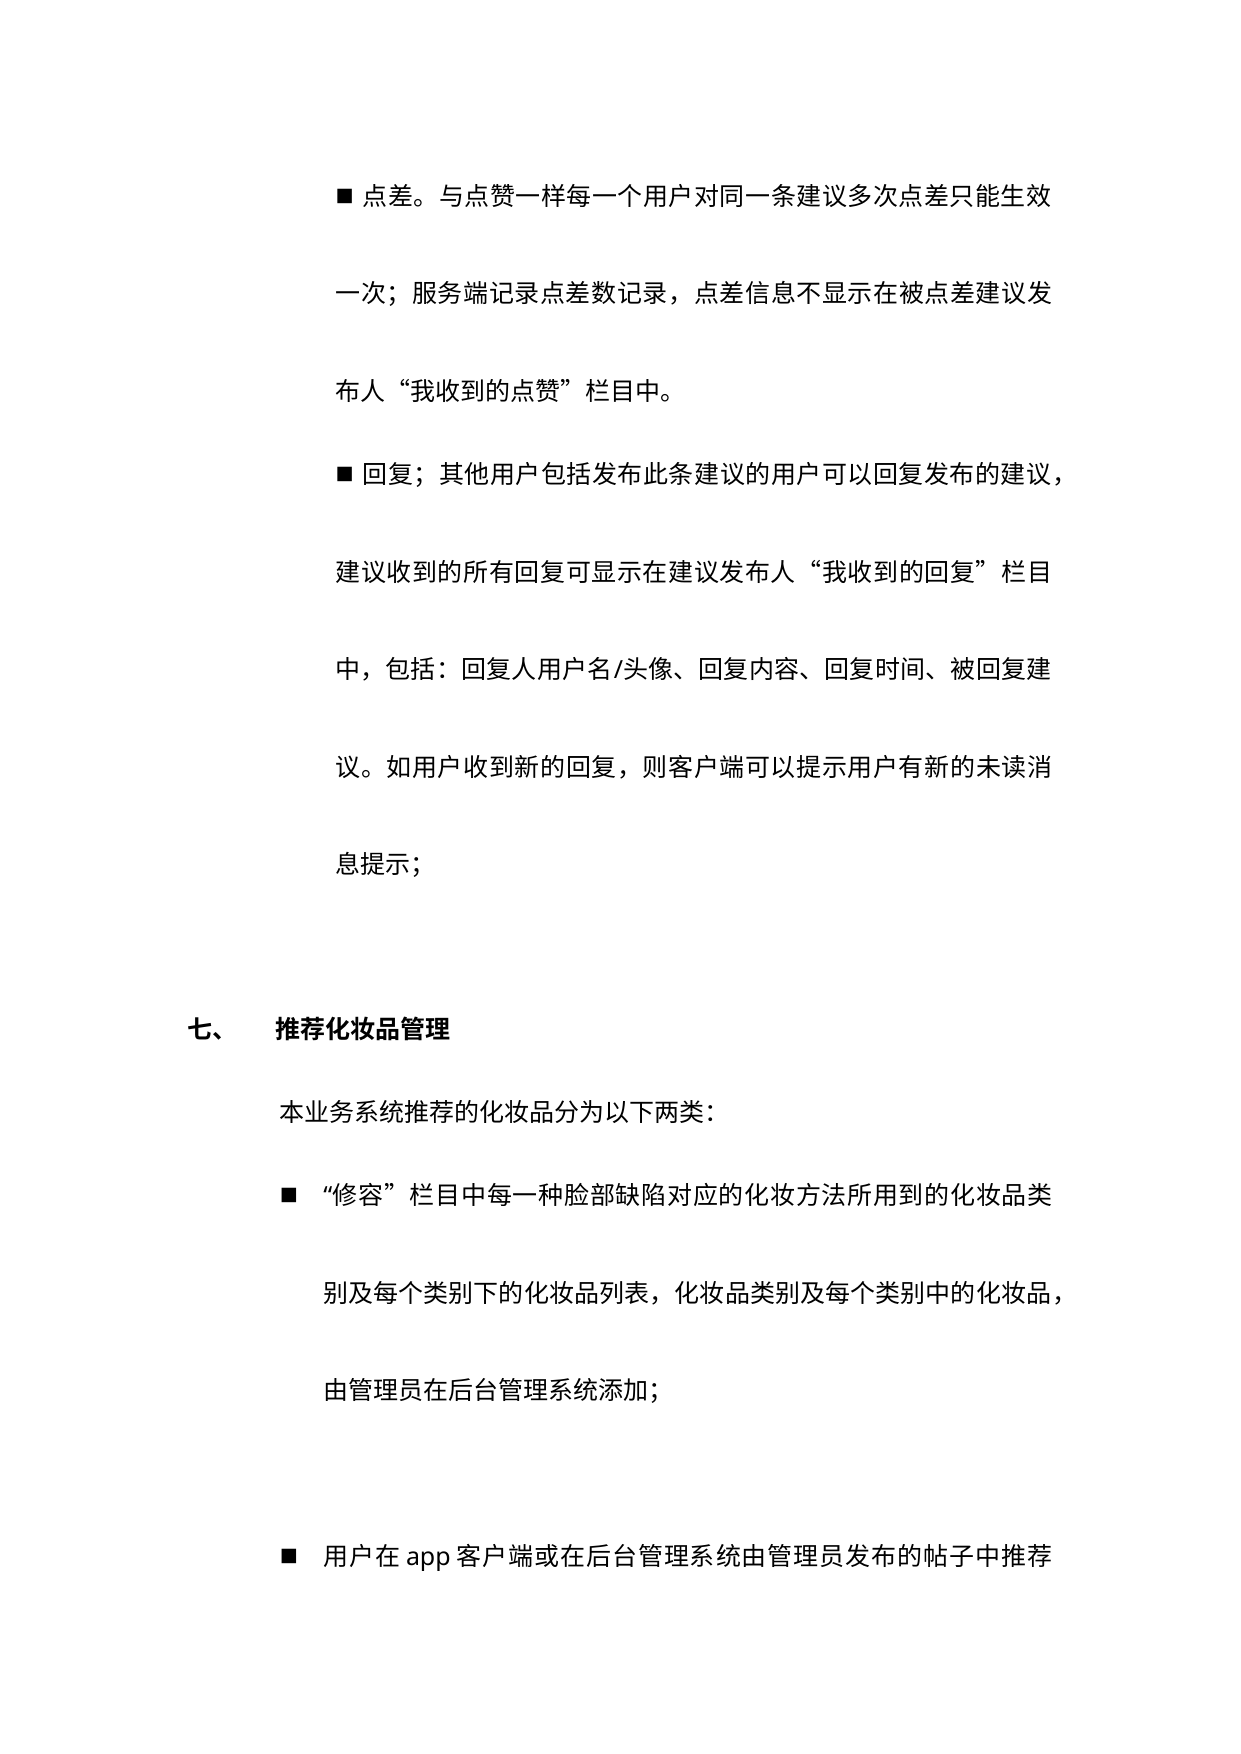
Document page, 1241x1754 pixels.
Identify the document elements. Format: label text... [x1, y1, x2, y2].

list 推荐化妆品管理 [187, 995, 1053, 1060]
list 点差。与点赞一样每一个用户对同一条建议多次点差只能生效一次；服务端记录点差数记录，点差信息不显示在被点差建议发布人“我收到的点赞”栏目中。 [335, 162, 1053, 422]
list 本业务系统推荐的化妆品分为以下两类： [276, 1078, 1053, 1143]
list “修容”栏目中每一种脸部缺陷对应的化妆方法所用到的化妆品类别及每个类别下的化妆品列表，化妆品类别及每个类别中的化妆品，由管理员在后台管理系统添加； [279, 1161, 1053, 1421]
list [279, 1522, 1053, 1587]
list 回复；其他用户包括发布此条建议的用户可以回复发布的建议，建议收到的所有回复可显示在建议发布人“我收到的回复”栏目中，包括：回复人用户名/头像、回复内容、回复时间、被回复建议。如用户收到新的回复，则客户端可以提示用户有新的未读消息提示； [335, 440, 1053, 895]
